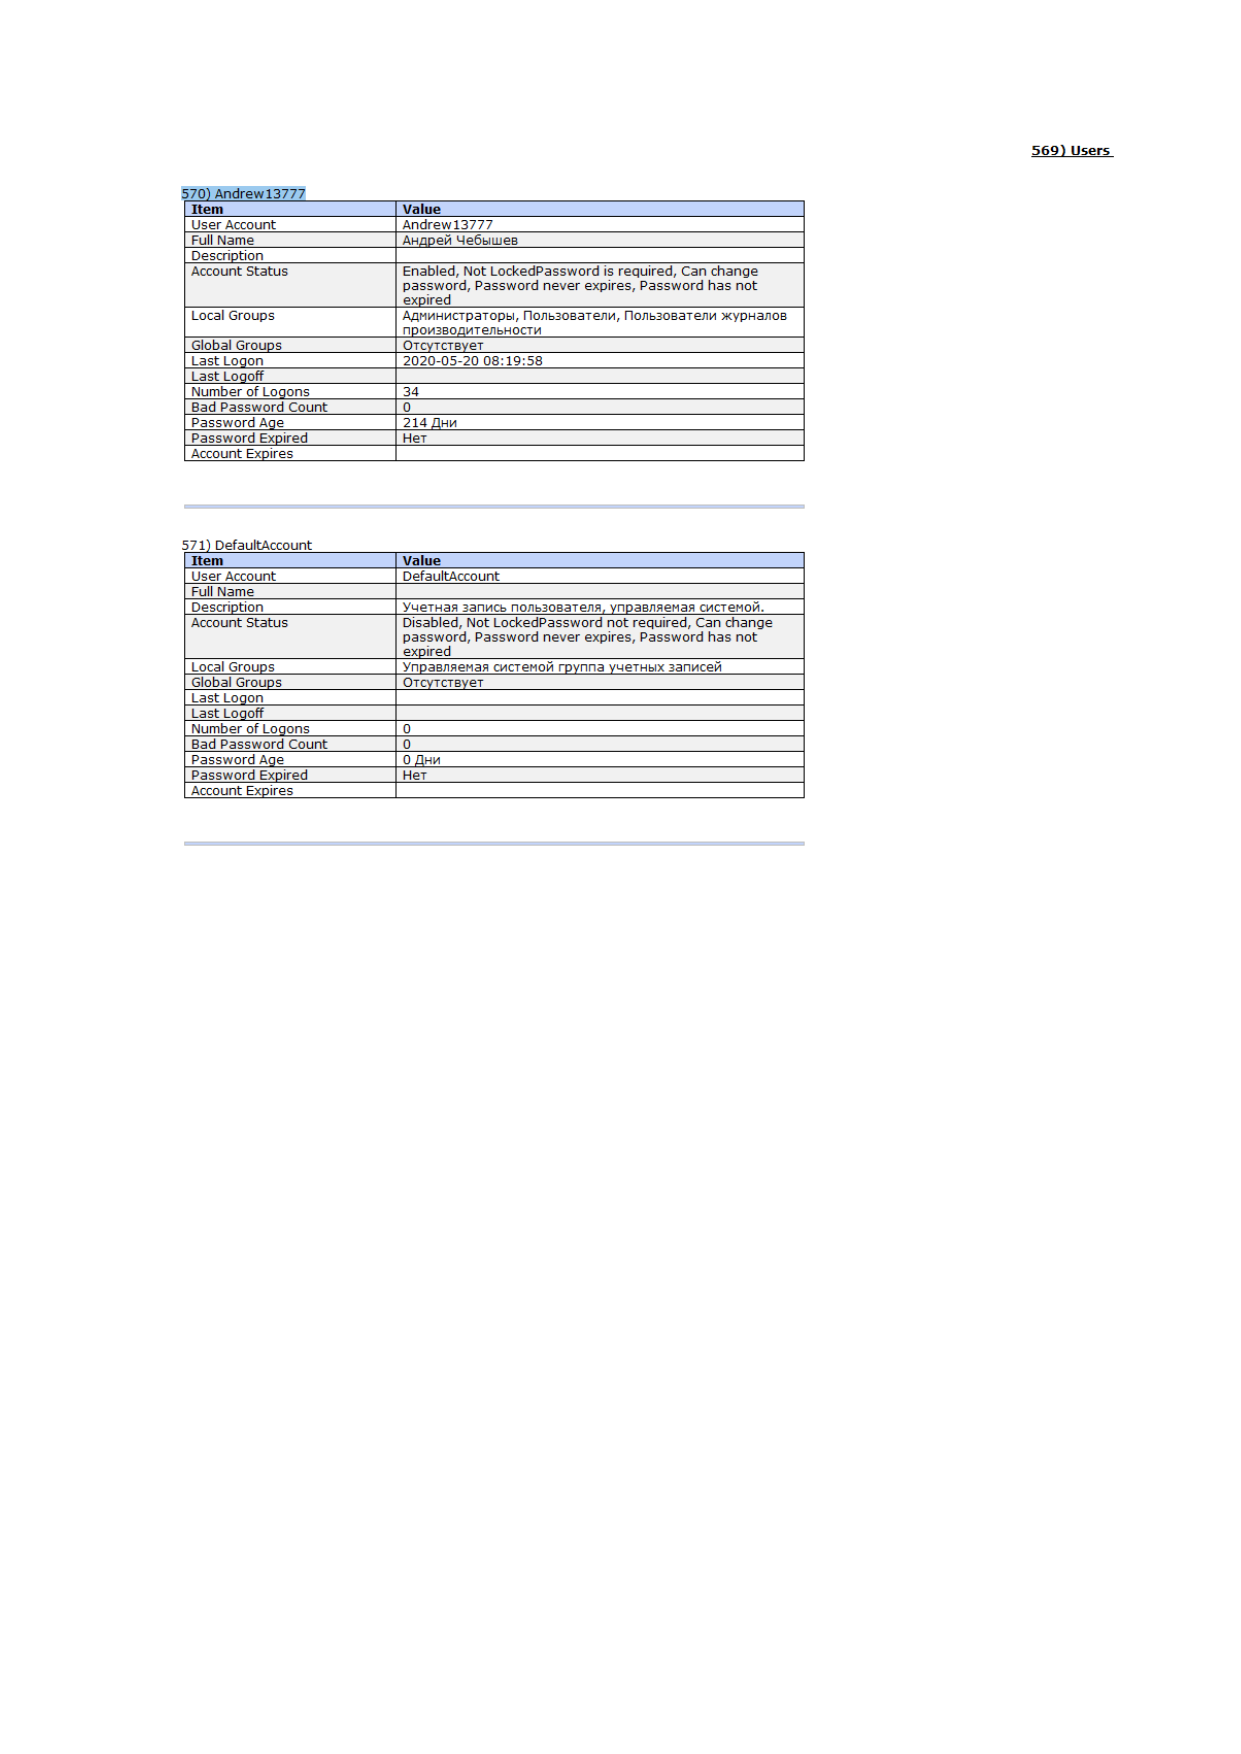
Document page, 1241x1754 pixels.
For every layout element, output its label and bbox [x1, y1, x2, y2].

picture [177, 118, 1152, 856]
